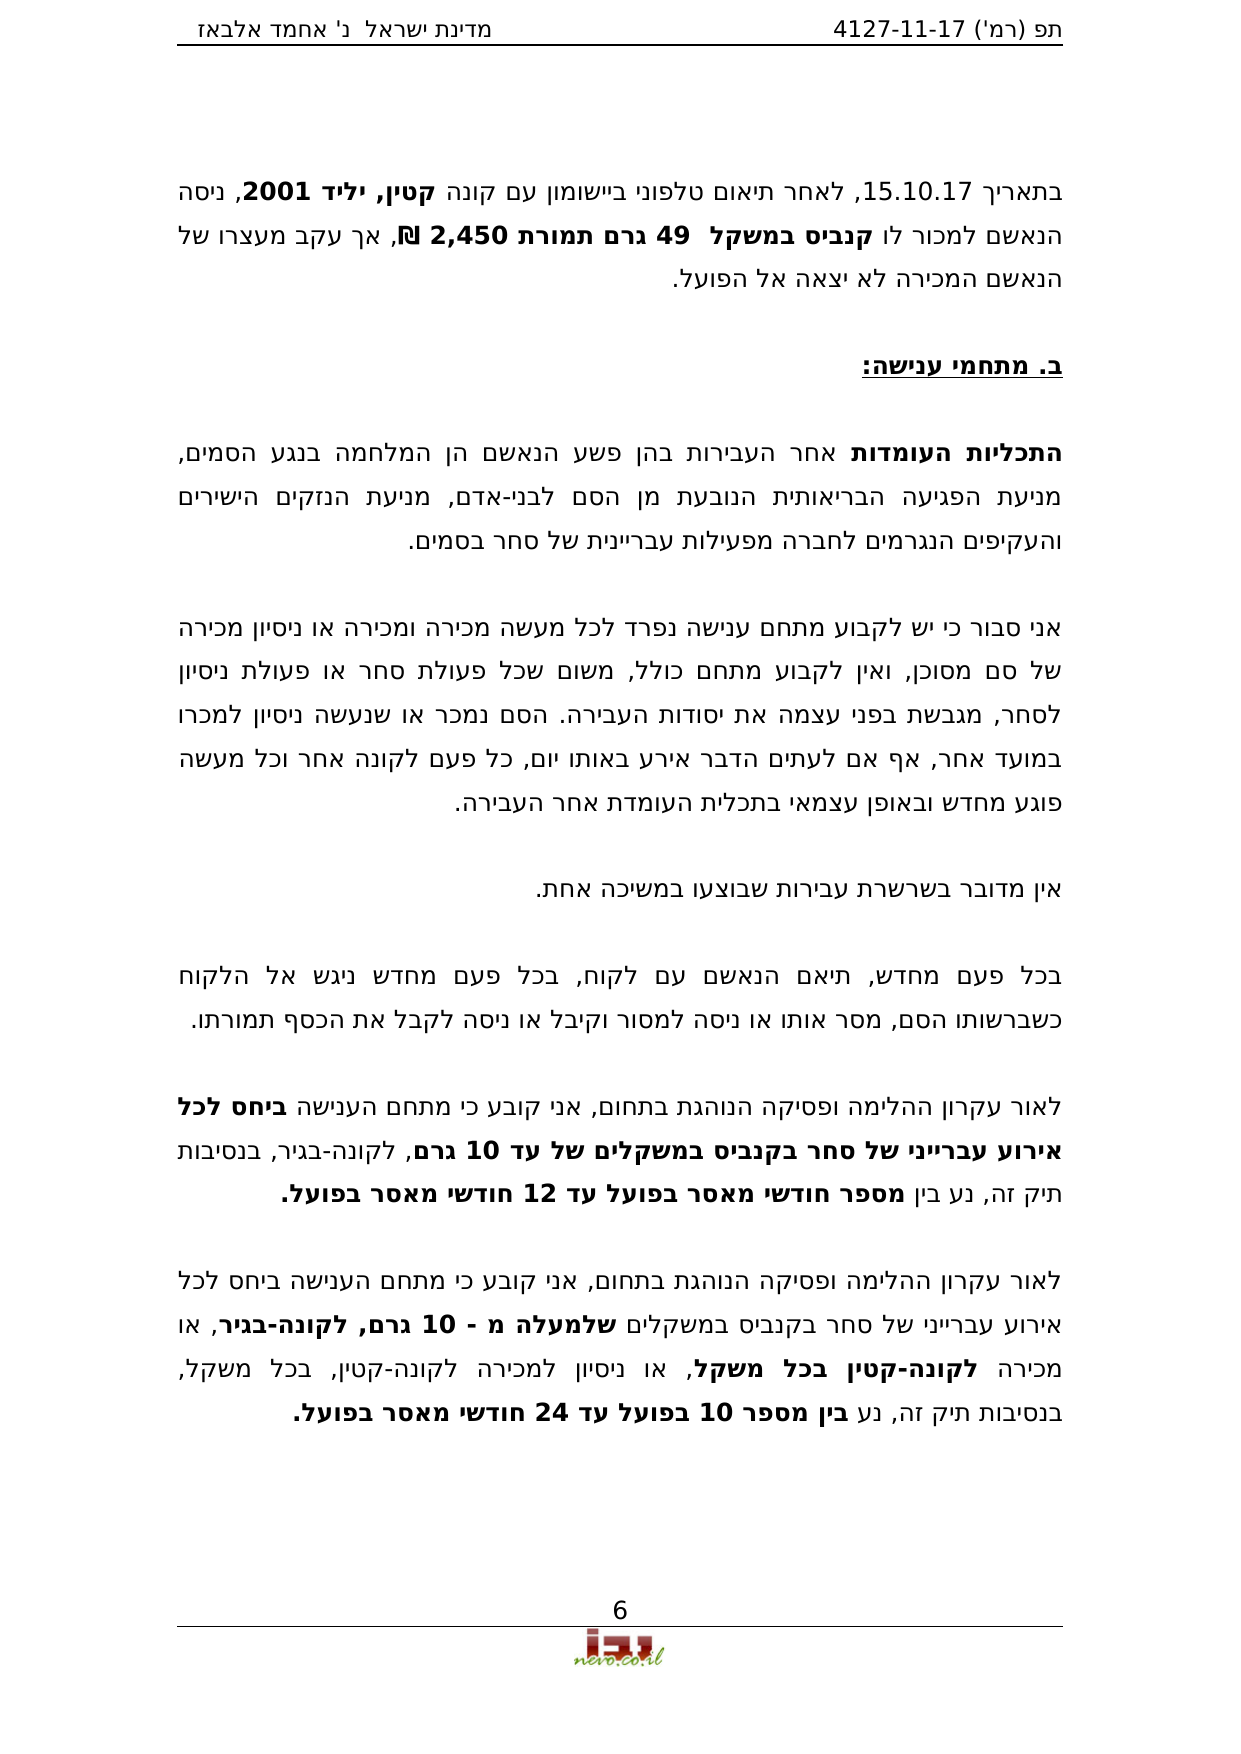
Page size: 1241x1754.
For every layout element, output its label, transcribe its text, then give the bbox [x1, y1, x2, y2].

text לאור עקרון ההלימה ופסיקה הנוהגת בתחום, אני קובע כי מתחם הענישה ביחס לכל אירוע עברייני של סחר בקנביס במשקלים של עד 10 גרם, לקונה-בגיר, בנסיבות תיק זה, נע בין מספר חודשי מאסר בפועל עד 12 חודשי מאסר בפועל. [177, 1092, 1063, 1209]
text בכל פעם מחדש, תיאם הנאשם עם לקוח, בכל פעם מחדש ניגש אל הלקוח כשברשותו הסם, מסר אותו או ניסה למסור וקיבל או ניסה לקבל את הכסף תמורתו. [177, 962, 1063, 1034]
text אני סבור כי יש לקבוע מתחם ענישה נפרד לכל מעשה מכירה ומכירה או ניסיון מכירה של סם מסוכן, ואין לקבוע מתחם כולל, משום שכל פעולת סחר או פעולת ניסיון לסחר, מגבשת בפני עצמה את יסודות העבירה. הסם נמכר או שנעשה ניסיון למכרו במועד אחר, אף אם לעתים הדבר אירע באותו יום, כל פעם לקונה אחר וכל מעשה פוגע מחדש ובאופן עצמאי בתכלית העומדת אחר העבירה. [177, 613, 1063, 817]
text אין מדובר בשרשרת עבירות שבוצעו במשיכה אחת. [177, 875, 1063, 904]
text התכליות העומדות אחר העבירות בהן פשע הנאשם הן המלחמה בנגע הסמים, מניעת הפגיעה הבריאותית הנובעת מן הסם לבני-אדם, מניעת הנזקים הישירים והעקיפים הנגרמים לחברה מפעילות עבריינית של סחר בסמים. [177, 438, 1063, 555]
text ב. מתחמי ענישה: [177, 352, 1063, 381]
picture [574, 1628, 666, 1667]
text בתאריך 15.10.17, לאחר תיאום טלפוני ביישומון עם קונה קטין, יליד 2001, ניסה הנאשם למכור לו קנביס במשקל 49 גרם תמורת 2,450 ₪, אך עקב מעצרו של הנאשם המכירה לא יצאה אל הפועל. [177, 177, 1063, 294]
text לאור עקרון ההלימה ופסיקה הנוהגת בתחום, אני קובע כי מתחם הענישה ביחס לכל אירוע עברייני של סחר בקנביס במשקלים שלמעלה מ - 10 גרם, לקונה-בגיר, או מכירה לקונה-קטין בכל משקל, או ניסיון למכירה לקונה-קטין, בכל משקל, בנסיבות תיק זה, נע בין מספר 10 בפועל עד 24 חודשי מאסר בפועל. [177, 1267, 1063, 1427]
